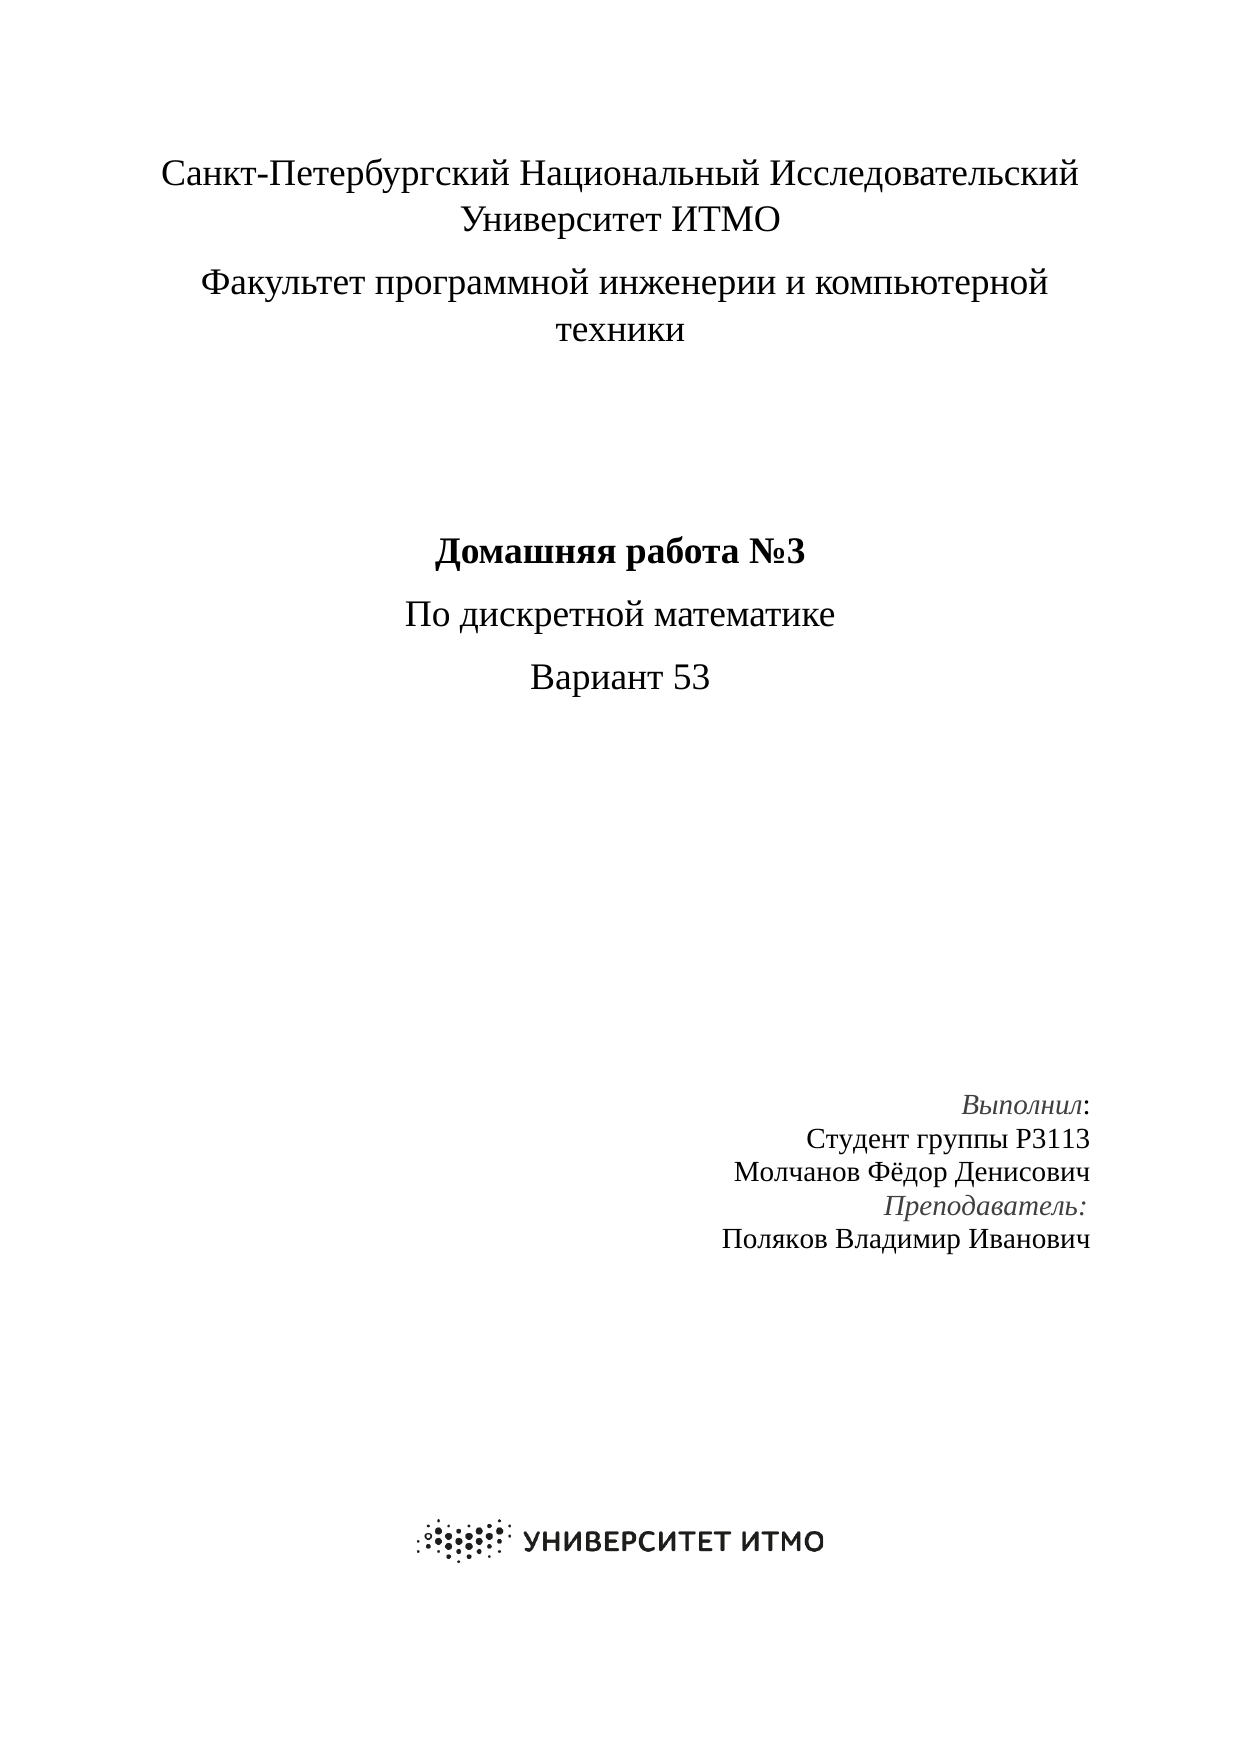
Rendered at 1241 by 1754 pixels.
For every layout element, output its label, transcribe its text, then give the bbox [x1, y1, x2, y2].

text Вариант 53 [150, 654, 1090, 698]
text Факультет программной инженерии и компьютерной техники [150, 260, 1090, 349]
text Выполнил: [150, 1087, 1090, 1121]
text Санкт-Петербургский Национальный Исследовательский Университет ИТМО [150, 150, 1090, 240]
text Молчанов Фёдор Денисович [150, 1154, 1090, 1188]
text Преподаватель: [150, 1188, 1090, 1222]
picture [417, 1519, 824, 1563]
text Поляков Владимир Иванович [150, 1222, 1090, 1255]
text Домашняя работа №3 [150, 528, 1090, 571]
text По дискретной математике [150, 591, 1090, 634]
text Студент группы P3113 [150, 1121, 1090, 1154]
